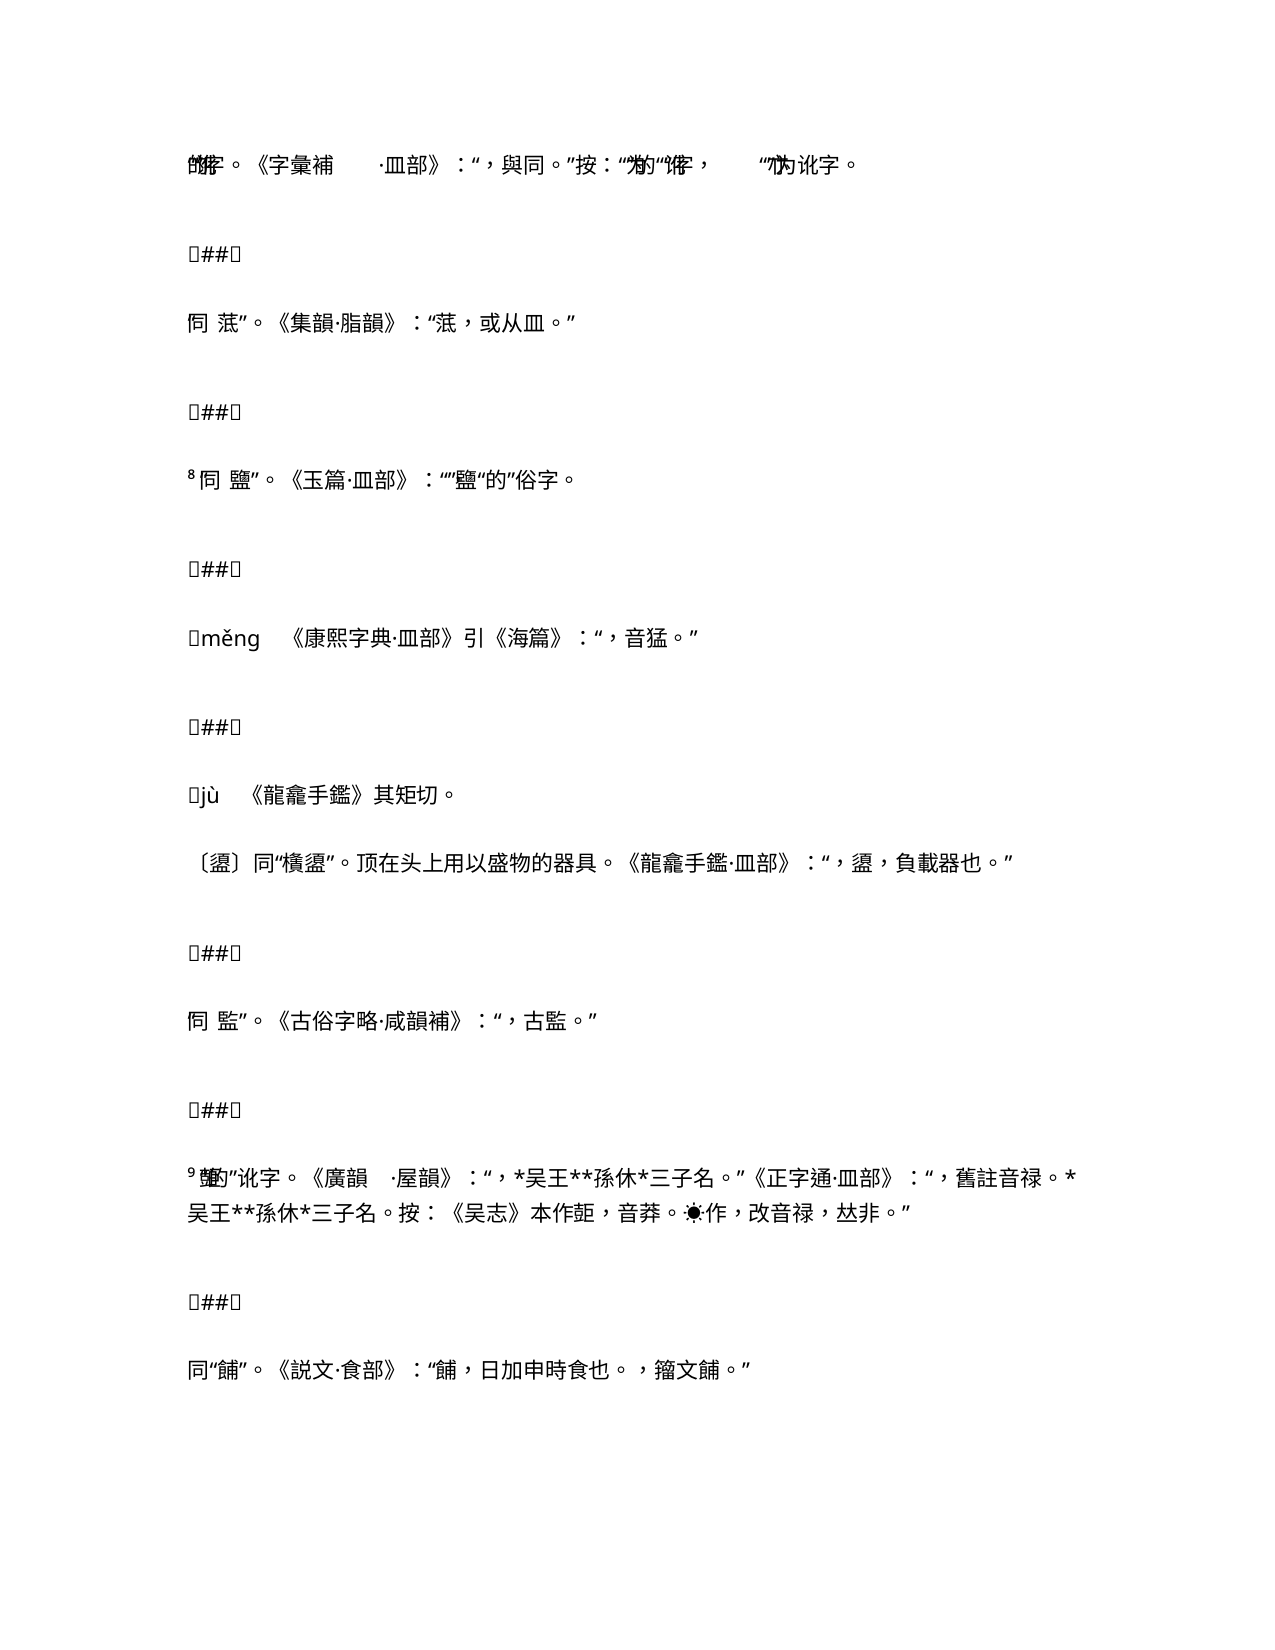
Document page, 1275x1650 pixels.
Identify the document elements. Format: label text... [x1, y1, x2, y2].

text 𥂁##𥂁 ⁸𥂁同“鹽”。《玉篇·皿部》：“𥂁”，“鹽”的俗字。 [187, 397, 1087, 529]
text 𥂂##𥂂 𥂂měng 《康熙字典·皿部》引《海篇》：“𥂂，音猛。” [187, 554, 1087, 686]
text 𥂄##𥂄 𥂄同“監”。《古俗字略·咸韻補》：“𥂄，古監。” [187, 937, 1087, 1070]
text 𥂈##𥂈 同“餔”。《説文·食部》：“餔，日加申時食也。𥂈，籀文餔。” [187, 1287, 1087, 1419]
text 𥁼##𥁼 𥁼同“䓜”。《集韻·脂韻》：“䓜，或从皿。” [187, 239, 1087, 371]
text 𥂇##𥂇 ⁹𥂇“壾”的讹字。《廣韻·屋韻》：“𥂇，*吴王**孫休*三子名。”《正字通·皿部》：“𥂇，舊註音禄。*吴王**孫休*三子名。按：《吴志》本作壾，音莽。☀作𥂇，改音禄，𠀤非。” [187, 1095, 1087, 1261]
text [187, 150, 1087, 214]
text 𥂃##𥂃 𥂃jù 《龍龕手鑑》其矩切。 〔𥂃盨〕同“㯯盨”。顶在头上用以盛物的器具。《龍龕手鑑·皿部》：“𥂃，𥂃盨，負載器也。” [187, 712, 1087, 912]
